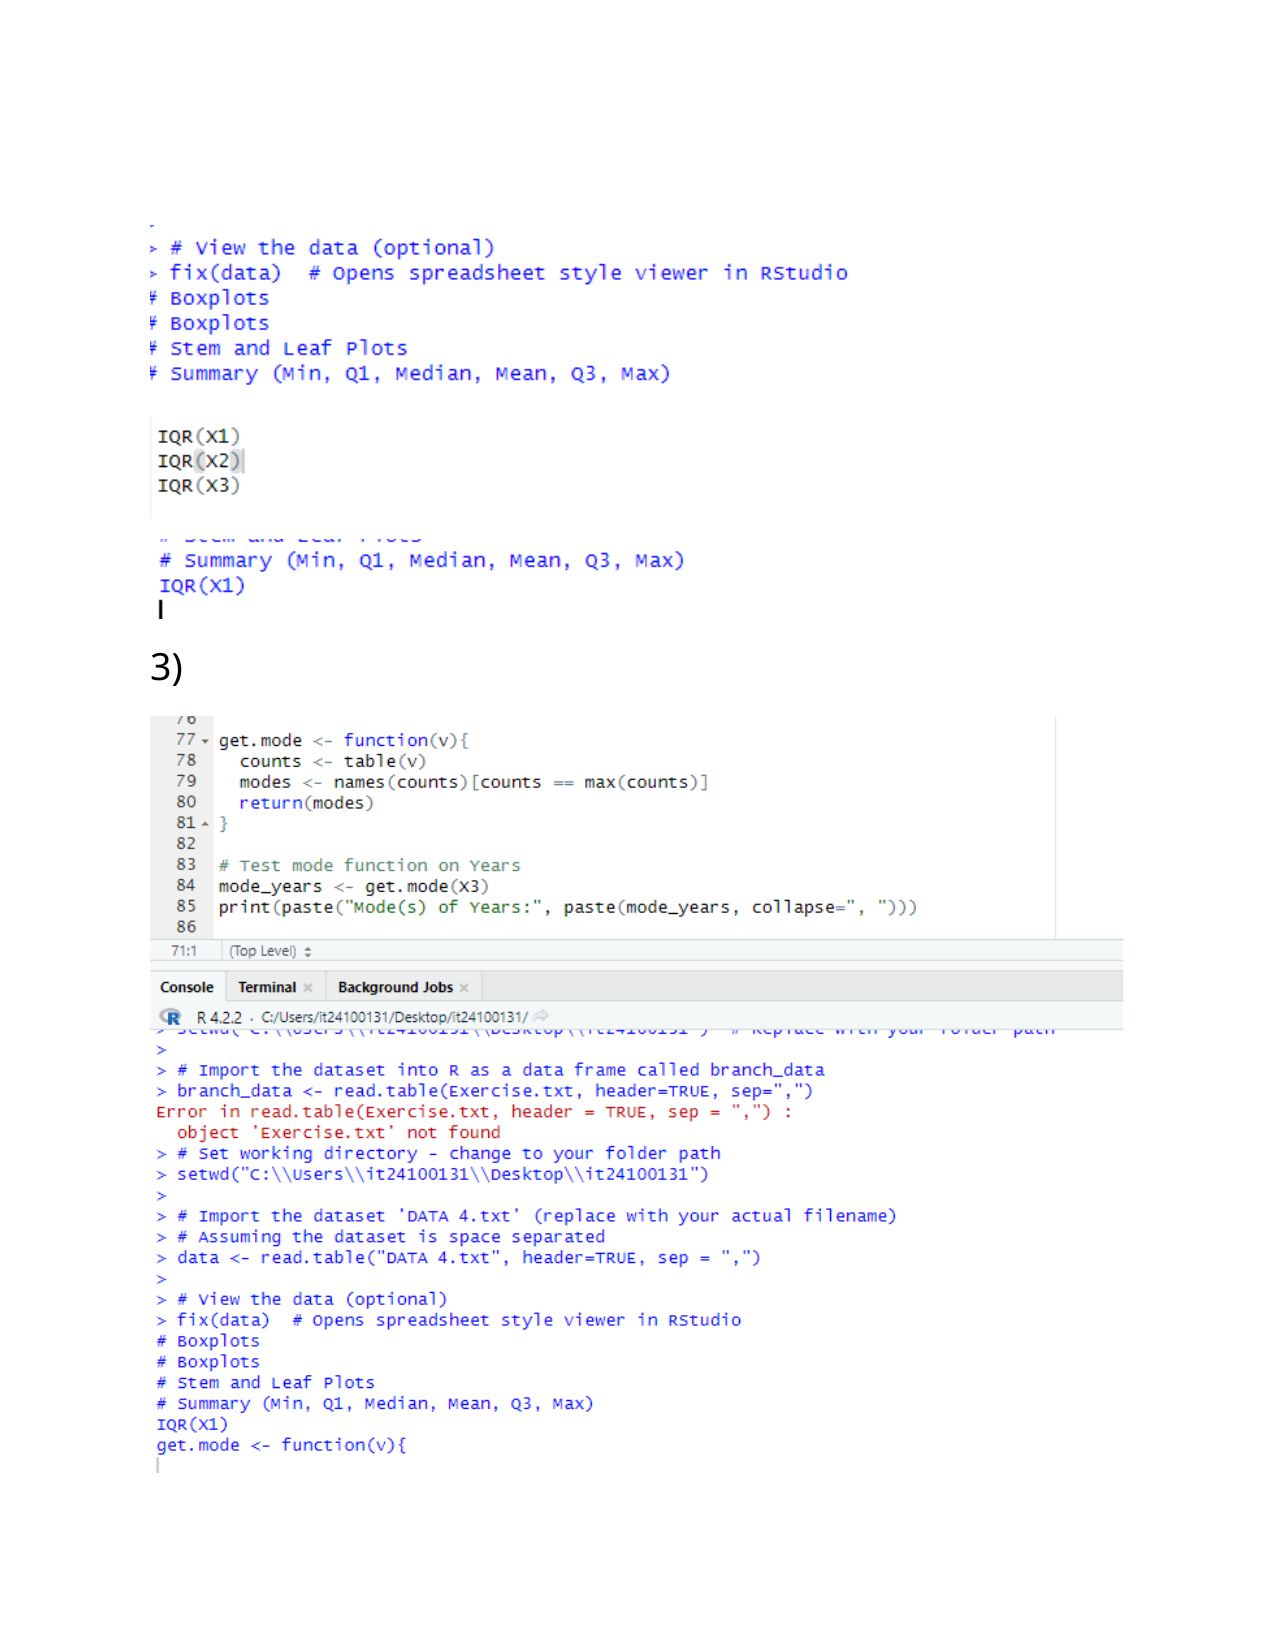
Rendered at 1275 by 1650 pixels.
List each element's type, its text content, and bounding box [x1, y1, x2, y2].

picture [150, 417, 1125, 518]
picture [150, 225, 1044, 396]
text 3) [150, 641, 1125, 692]
picture [150, 716, 1124, 1473]
picture [150, 539, 794, 619]
